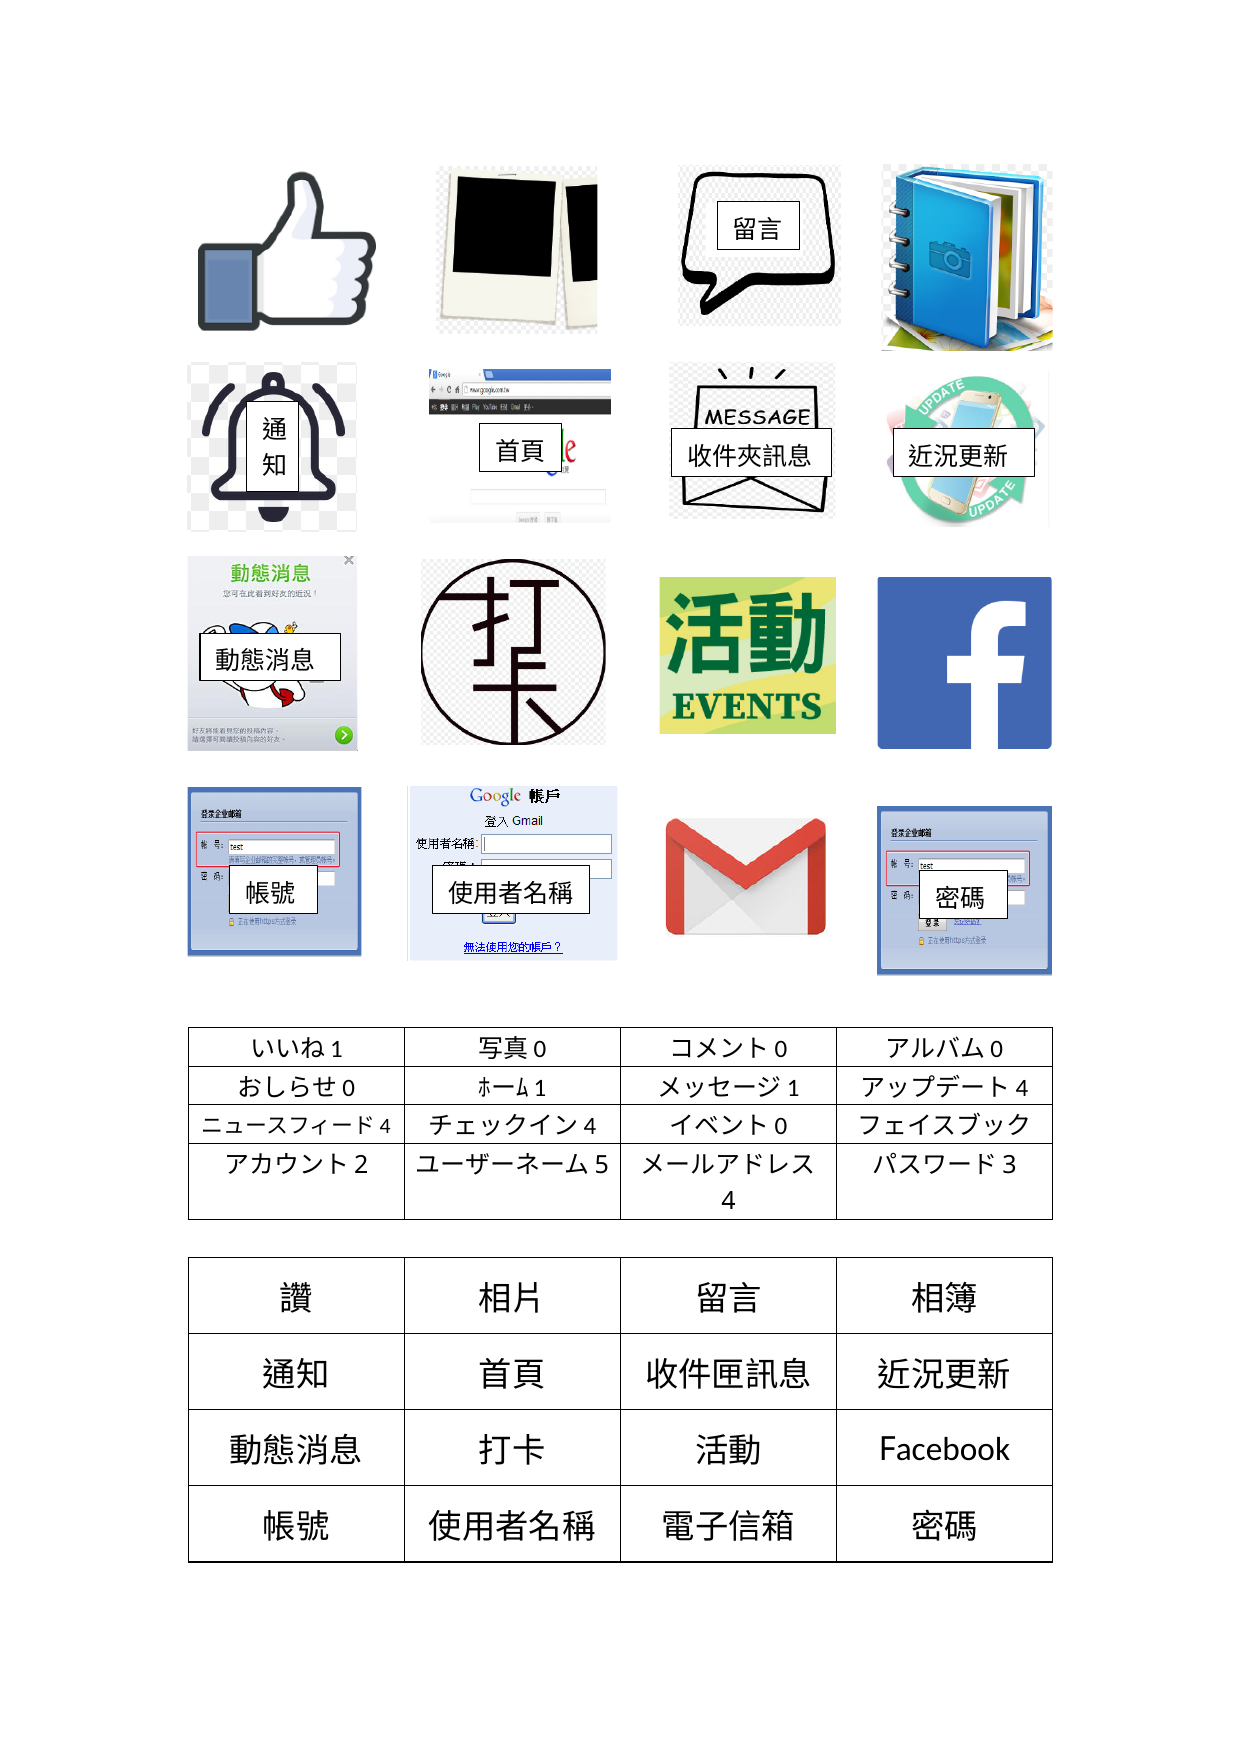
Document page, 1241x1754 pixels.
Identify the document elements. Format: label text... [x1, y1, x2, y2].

table_cell 首頁 [405, 1334, 620, 1409]
table_cell ニュースフィード4 [189, 1105, 404, 1143]
table_cell メールアドレス4 [621, 1144, 836, 1219]
picture [187, 362, 357, 532]
table_header コメント0 [621, 1028, 836, 1066]
table_cell ユーザーネーム5 [405, 1144, 620, 1219]
table_cell 使用者名稱 [405, 1486, 620, 1561]
table_header 写真0 [405, 1028, 620, 1066]
table_cell 活動 [621, 1410, 836, 1485]
picture [877, 806, 1052, 976]
table_header いいね1 [189, 1028, 404, 1066]
picture [436, 166, 598, 334]
picture [883, 371, 1053, 527]
table_header 相簿 [837, 1258, 1052, 1333]
picture [678, 165, 841, 326]
table_header アルバム0 [837, 1028, 1052, 1066]
picture [187, 787, 362, 957]
table_cell イベント0 [621, 1105, 836, 1143]
table_cell おしらせ0 [189, 1067, 404, 1104]
table_cell 打卡 [405, 1410, 620, 1485]
picture [429, 369, 611, 529]
table_cell 帳號 [189, 1486, 404, 1561]
table_cell 動態消息 [189, 1410, 404, 1485]
table_cell メッセージ1 [621, 1067, 836, 1104]
picture [187, 556, 358, 751]
picture [187, 166, 382, 334]
table_cell チェックイン4 [405, 1105, 620, 1143]
table_header 留言 [621, 1258, 836, 1333]
table_cell アカウント2 [189, 1144, 404, 1219]
table_header 讚 [189, 1258, 404, 1333]
table_cell 電子信箱 [621, 1486, 836, 1561]
table_header 相片 [405, 1258, 620, 1333]
table_cell 收件匣訊息 [621, 1334, 836, 1409]
picture [669, 362, 836, 519]
picture [650, 806, 841, 948]
picture [421, 559, 606, 745]
table_cell 近況更新 [837, 1334, 1052, 1409]
table_cell アップデート4 [837, 1067, 1052, 1104]
table_cell パスワード3 [837, 1144, 1052, 1219]
picture [877, 577, 1052, 749]
table_cell フェイスブック [837, 1105, 1052, 1143]
table_cell Facebook [837, 1410, 1052, 1485]
picture [881, 164, 1053, 351]
table_cell 密碼 [837, 1486, 1052, 1561]
table_cell ﾎーﾑ1 [405, 1067, 620, 1104]
picture [659, 577, 836, 734]
picture [407, 786, 618, 961]
table_cell 通知 [189, 1334, 404, 1409]
